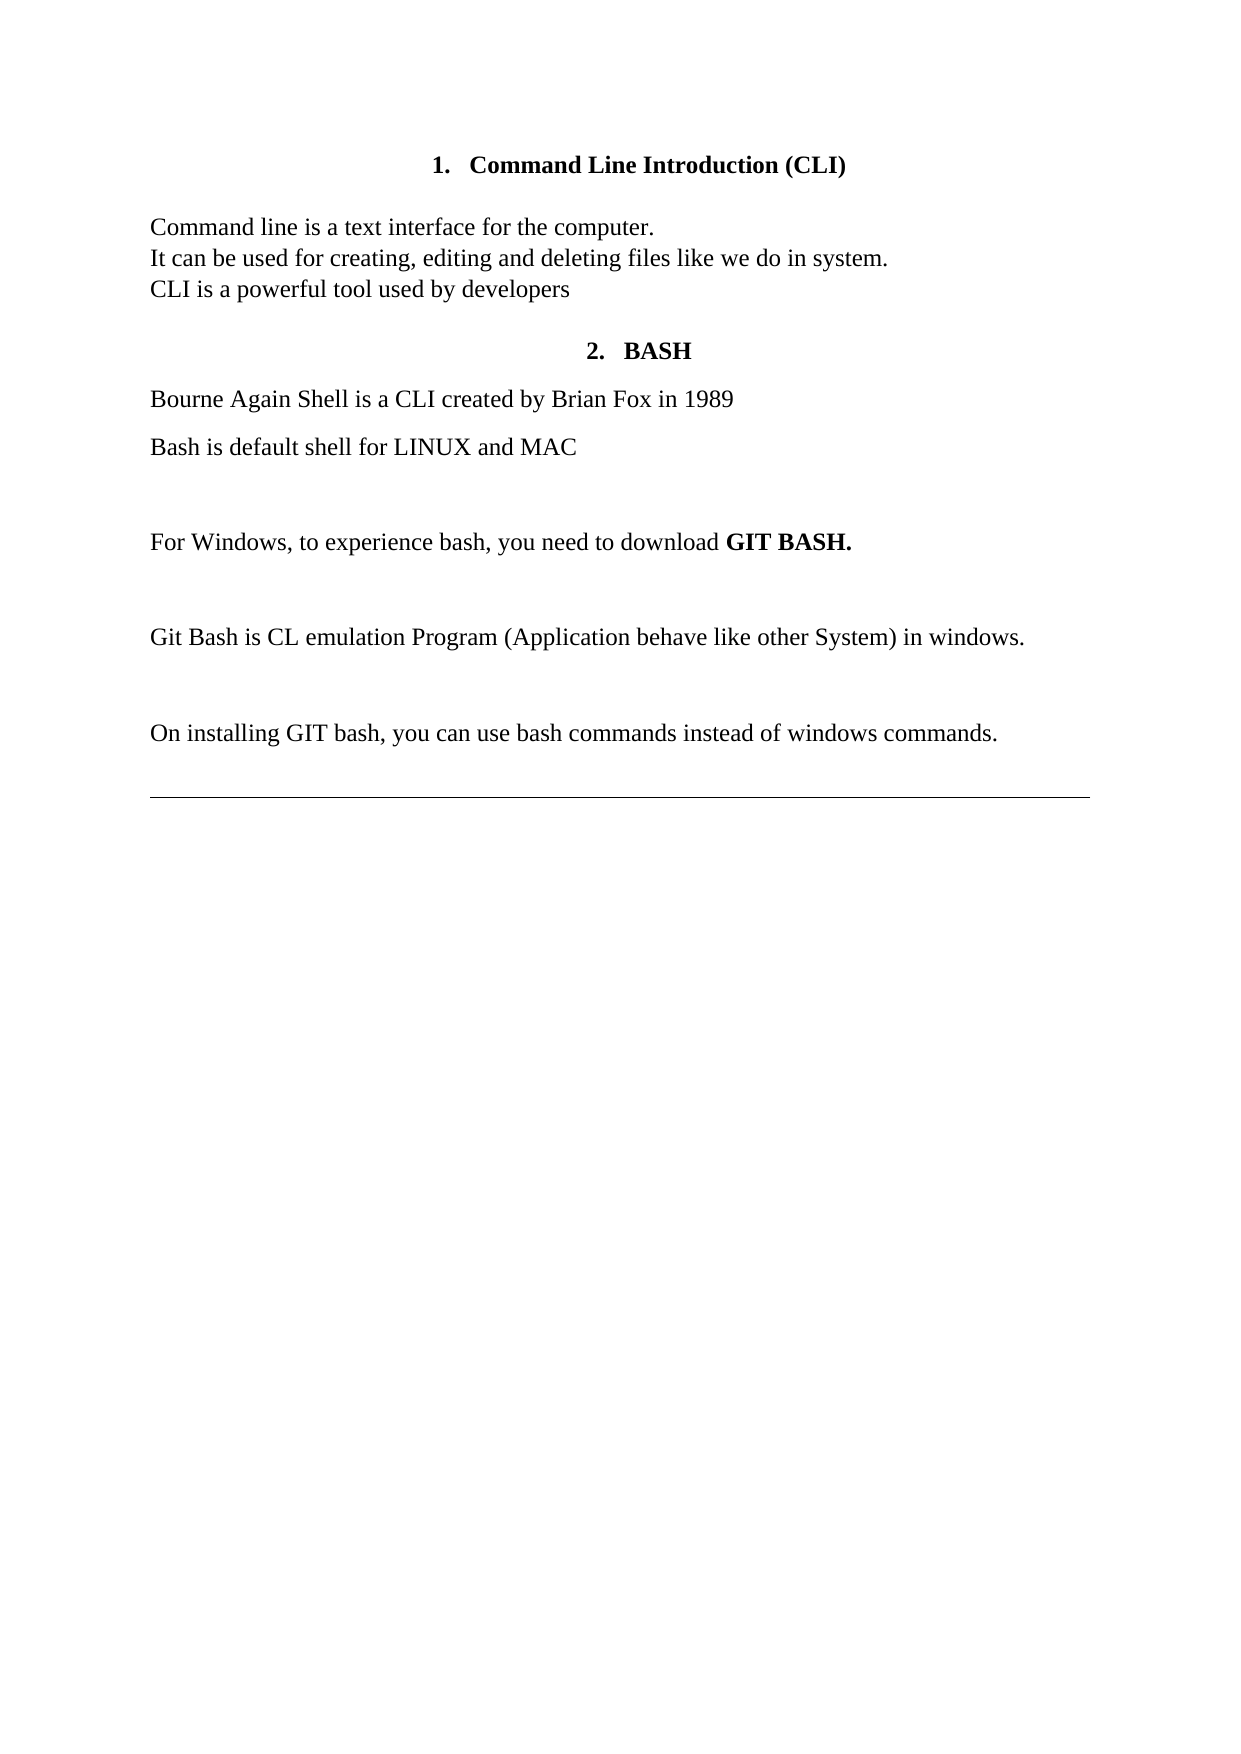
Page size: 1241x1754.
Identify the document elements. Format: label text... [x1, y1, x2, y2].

list Command Line Introduction (CLI) [187, 150, 1090, 179]
text Bash is default shell for LINUX and MAC [150, 432, 1090, 460]
text On installing GIT bash, you can use bash commands instead of windows commands. [150, 718, 1090, 747]
text Git Bash is CL emulation Program (Application behave like other System) in windows. [150, 622, 1090, 651]
list BASH [187, 336, 1090, 365]
list It can be used for creating, editing and deleting files like we do in system. [150, 243, 1090, 272]
text Bourne Again Shell is a CLI created by Brian Fox in 1989 [150, 384, 1090, 413]
list CLI is a powerful tool used by developers [150, 274, 1090, 303]
list Command line is a text interface for the computer. [150, 212, 1090, 241]
text For Windows, to experience bash, you need to download GIT BASH. [150, 527, 1090, 556]
